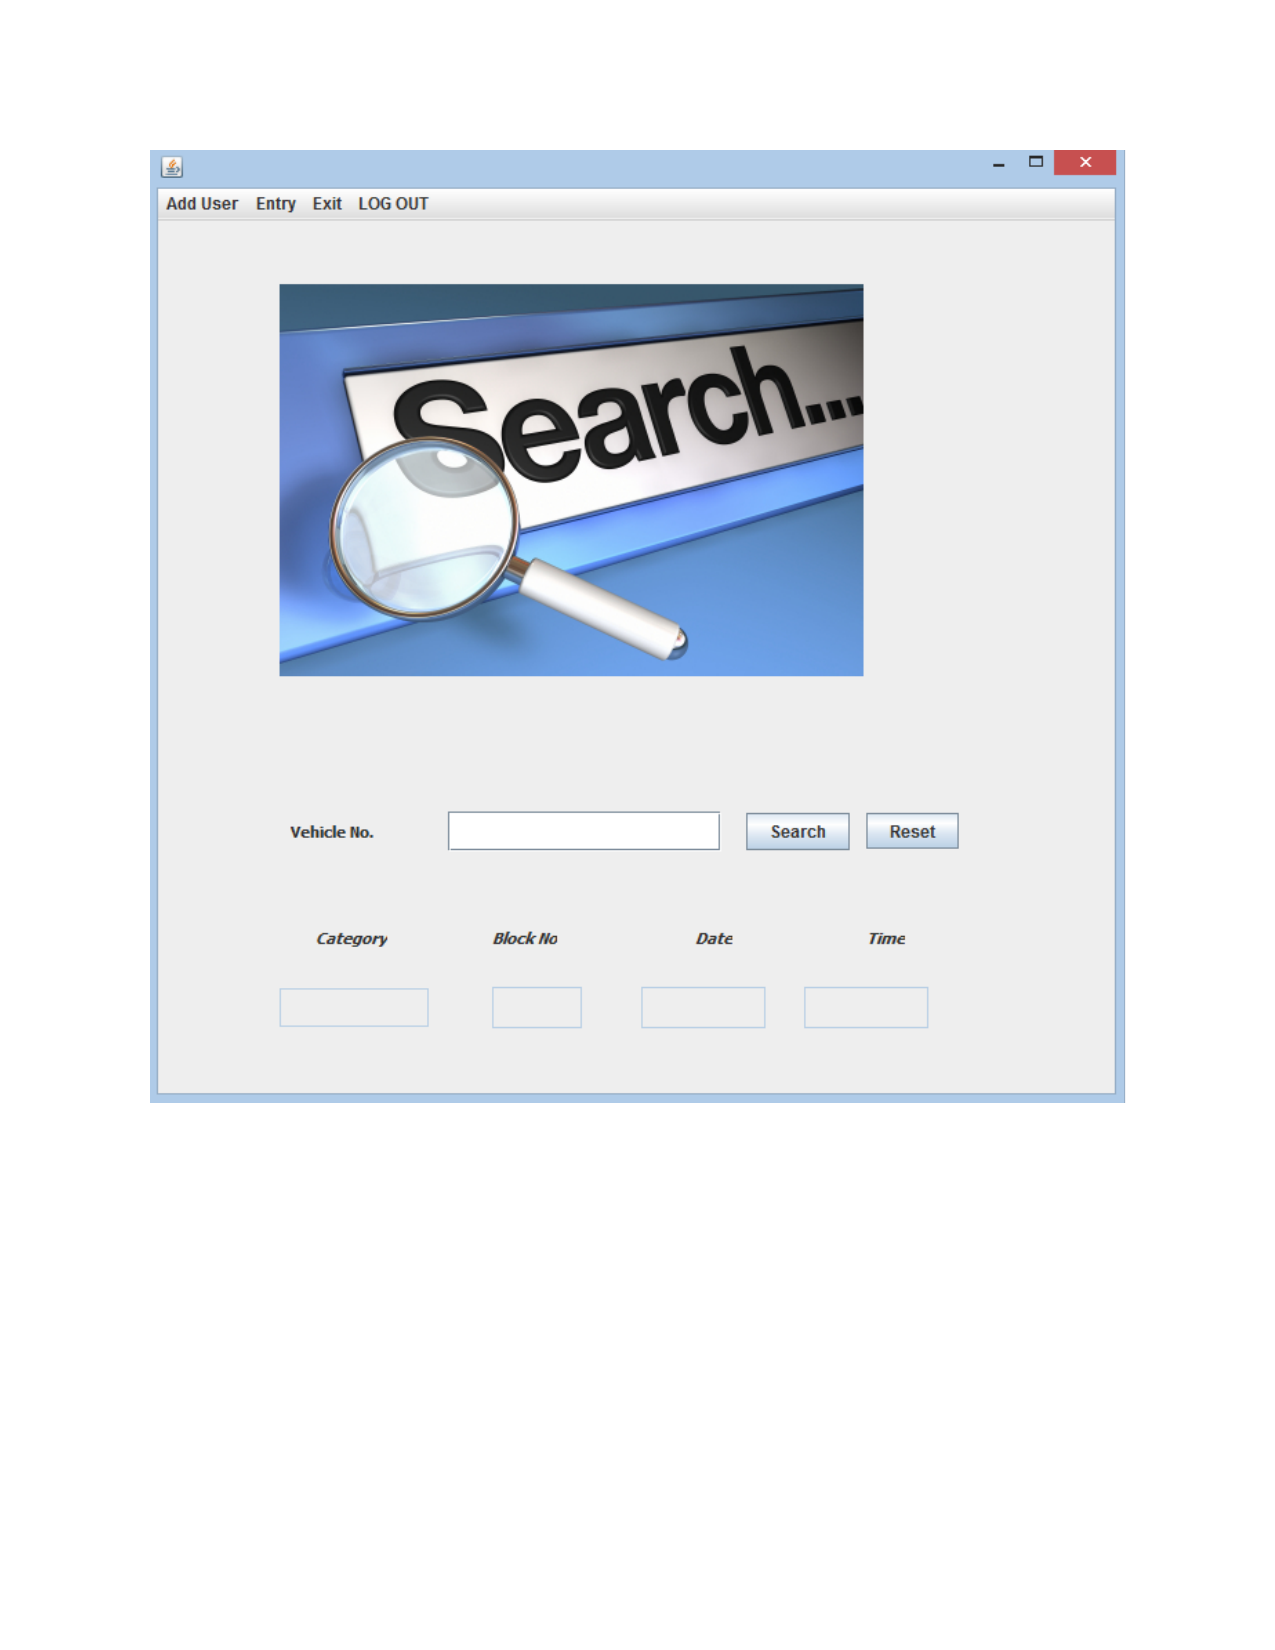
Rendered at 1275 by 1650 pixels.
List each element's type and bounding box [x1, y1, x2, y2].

picture [150, 150, 1125, 1103]
